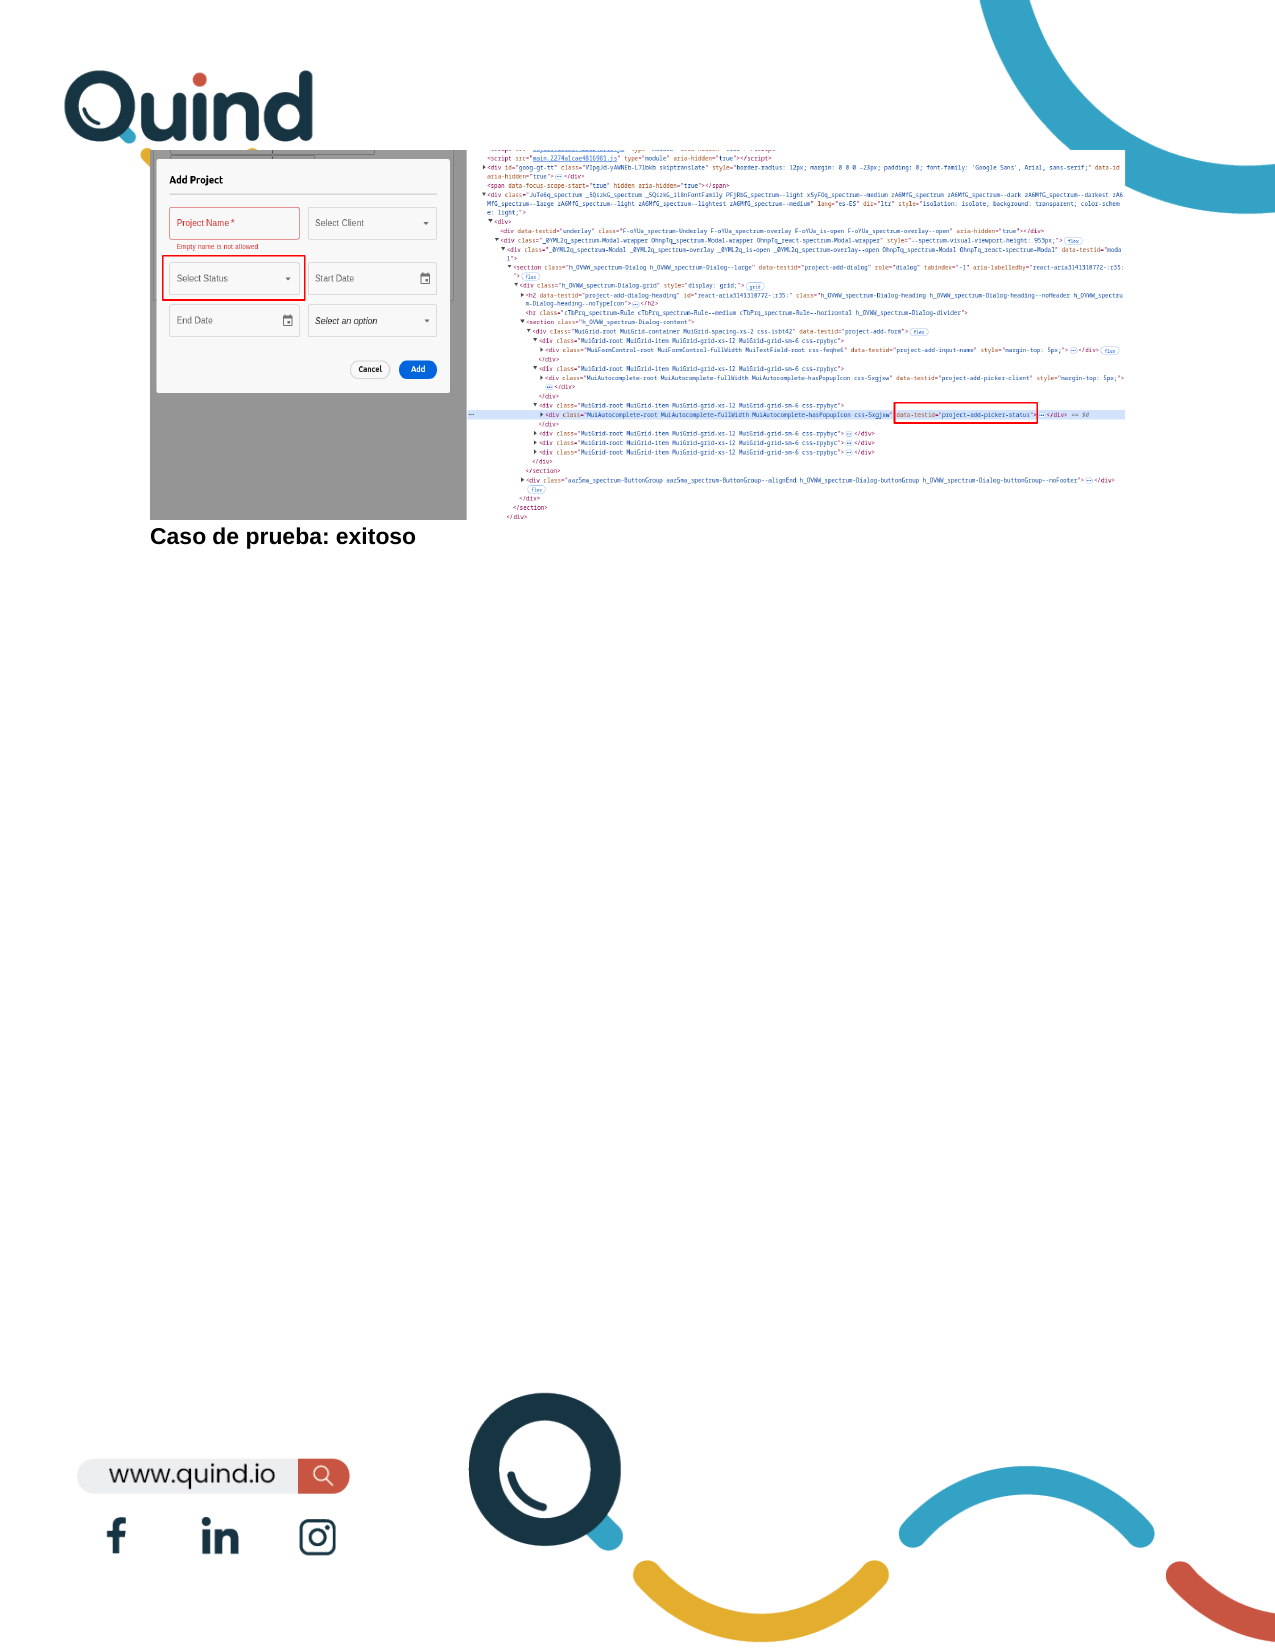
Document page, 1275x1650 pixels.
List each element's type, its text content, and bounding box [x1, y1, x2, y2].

picture [0, 0, 1275, 1650]
text Caso de prueba: exitoso [150, 523, 1125, 550]
